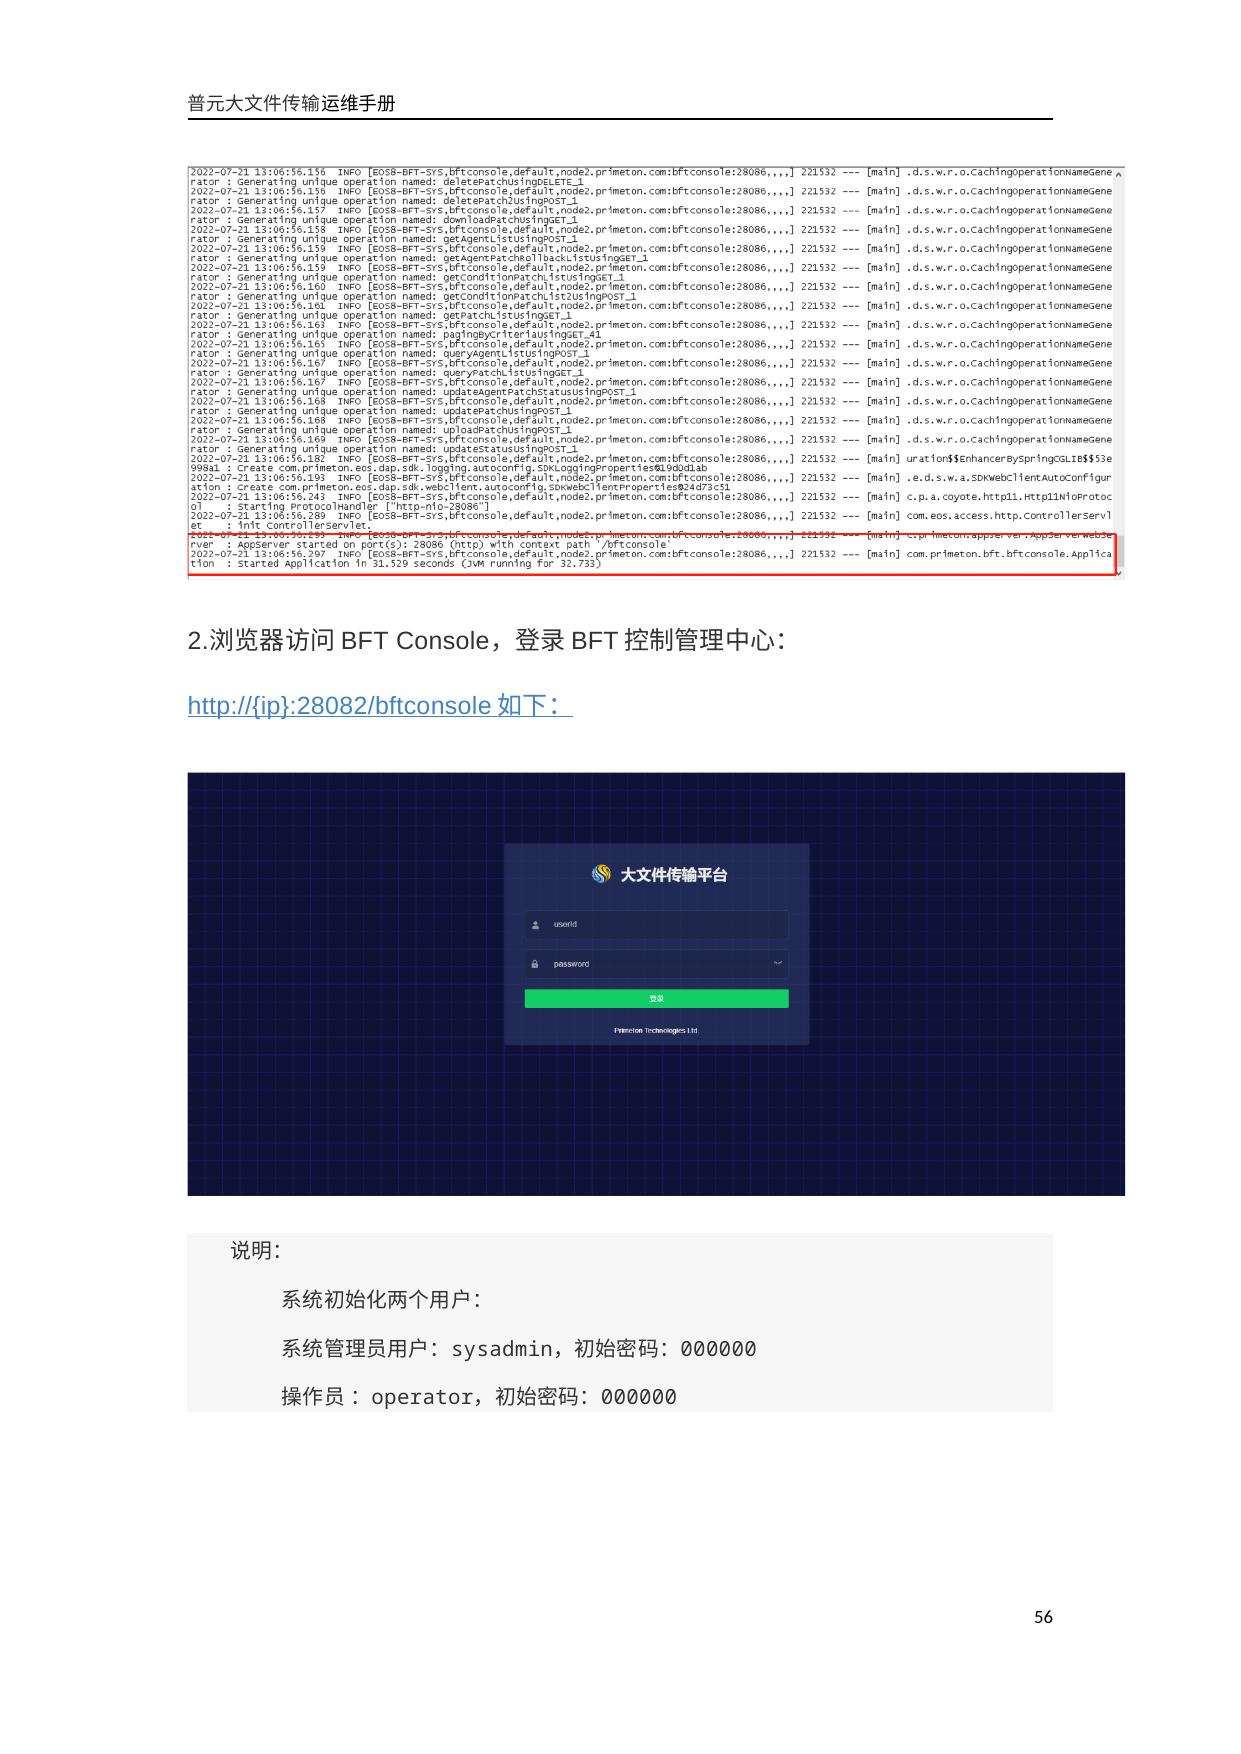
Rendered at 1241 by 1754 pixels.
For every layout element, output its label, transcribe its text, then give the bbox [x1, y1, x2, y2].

text 操作员 ：operator，初始密码：000000 [187, 1379, 1053, 1412]
text 系统管理员用户：sysadmin，初始密码：000000 [187, 1331, 1053, 1363]
picture [187, 772, 1125, 1196]
text 系统初始化两个用户： [187, 1282, 1053, 1314]
text 说明： [187, 1233, 1053, 1266]
picture [187, 166, 1125, 580]
text 2.浏览器访问BFT Console，登录BFT控制管理中心：http://{ip}:28082/bftconsole如下： [187, 606, 1053, 736]
